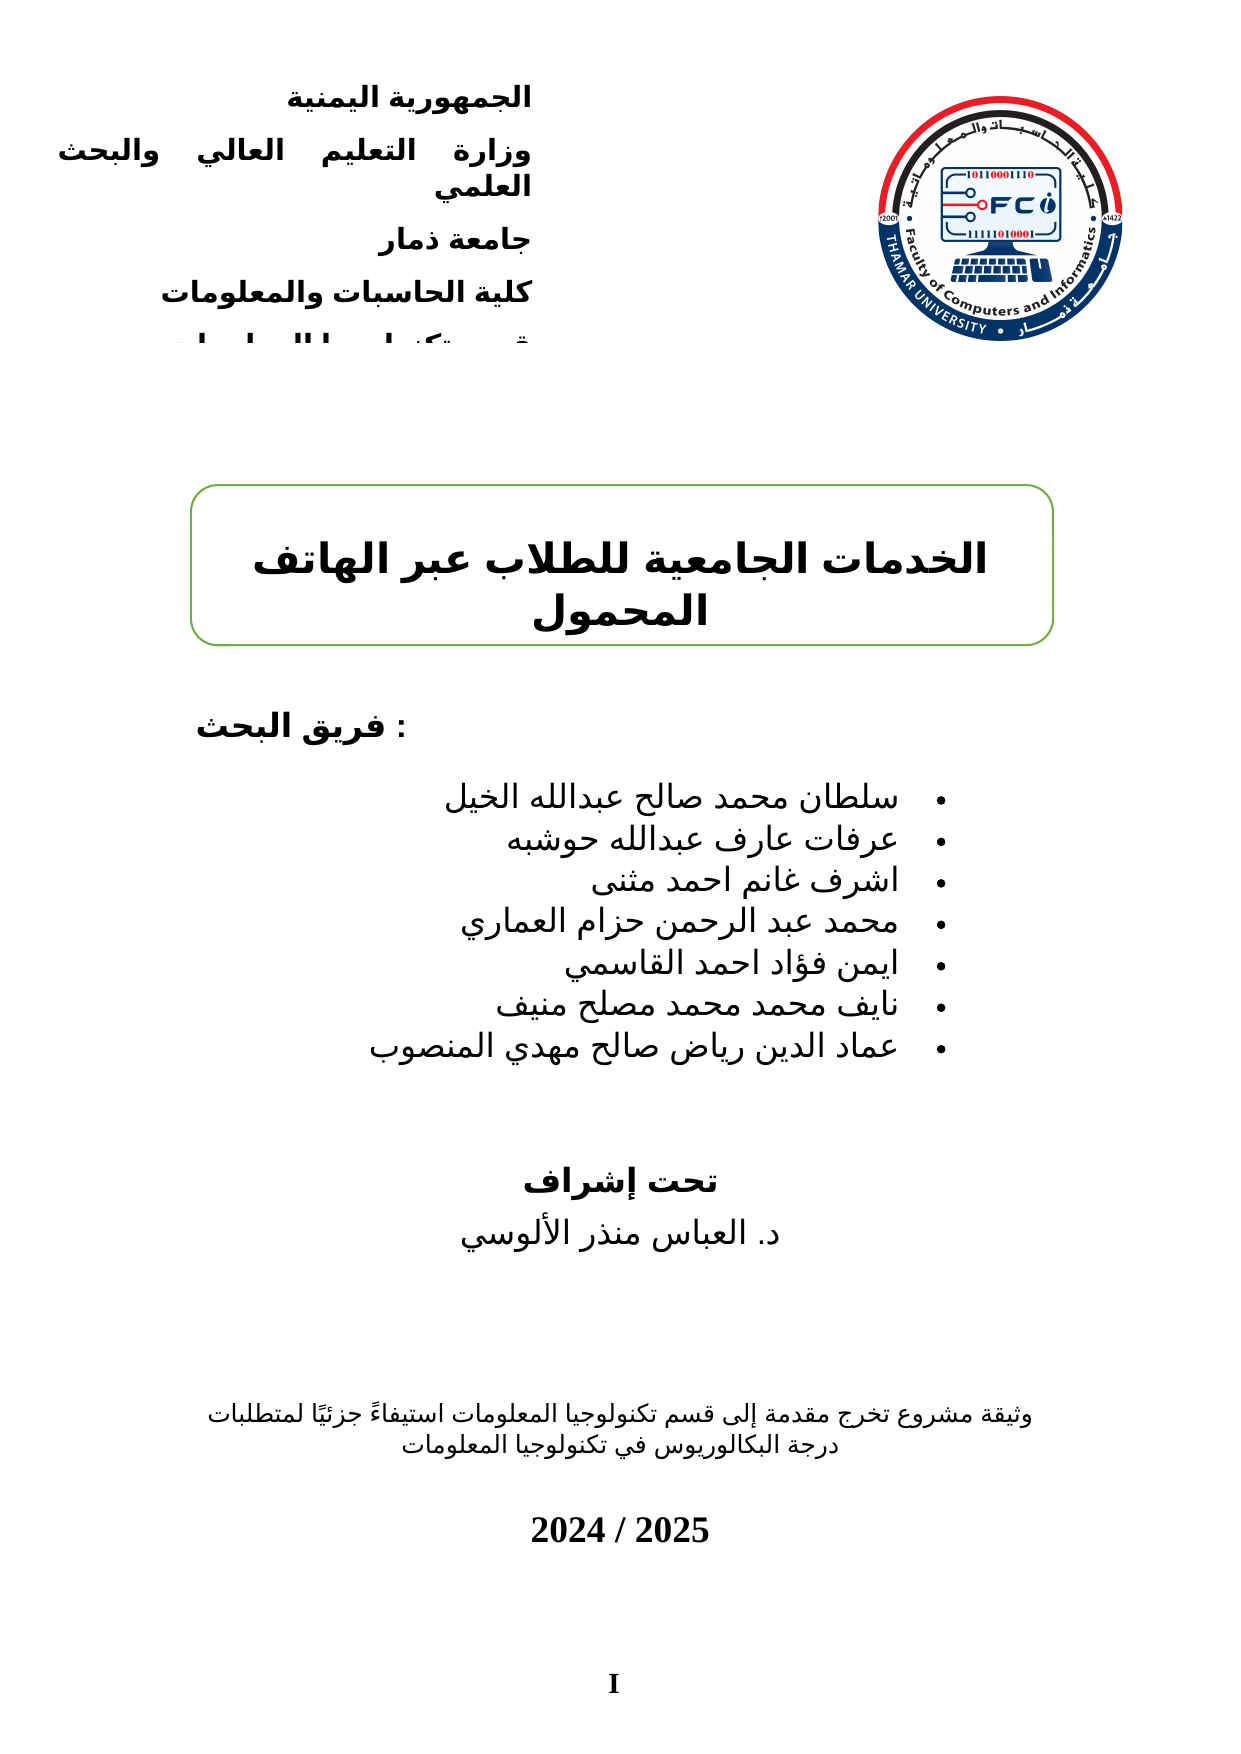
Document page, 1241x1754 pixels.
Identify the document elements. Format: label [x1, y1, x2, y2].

picture [878, 96, 1123, 341]
